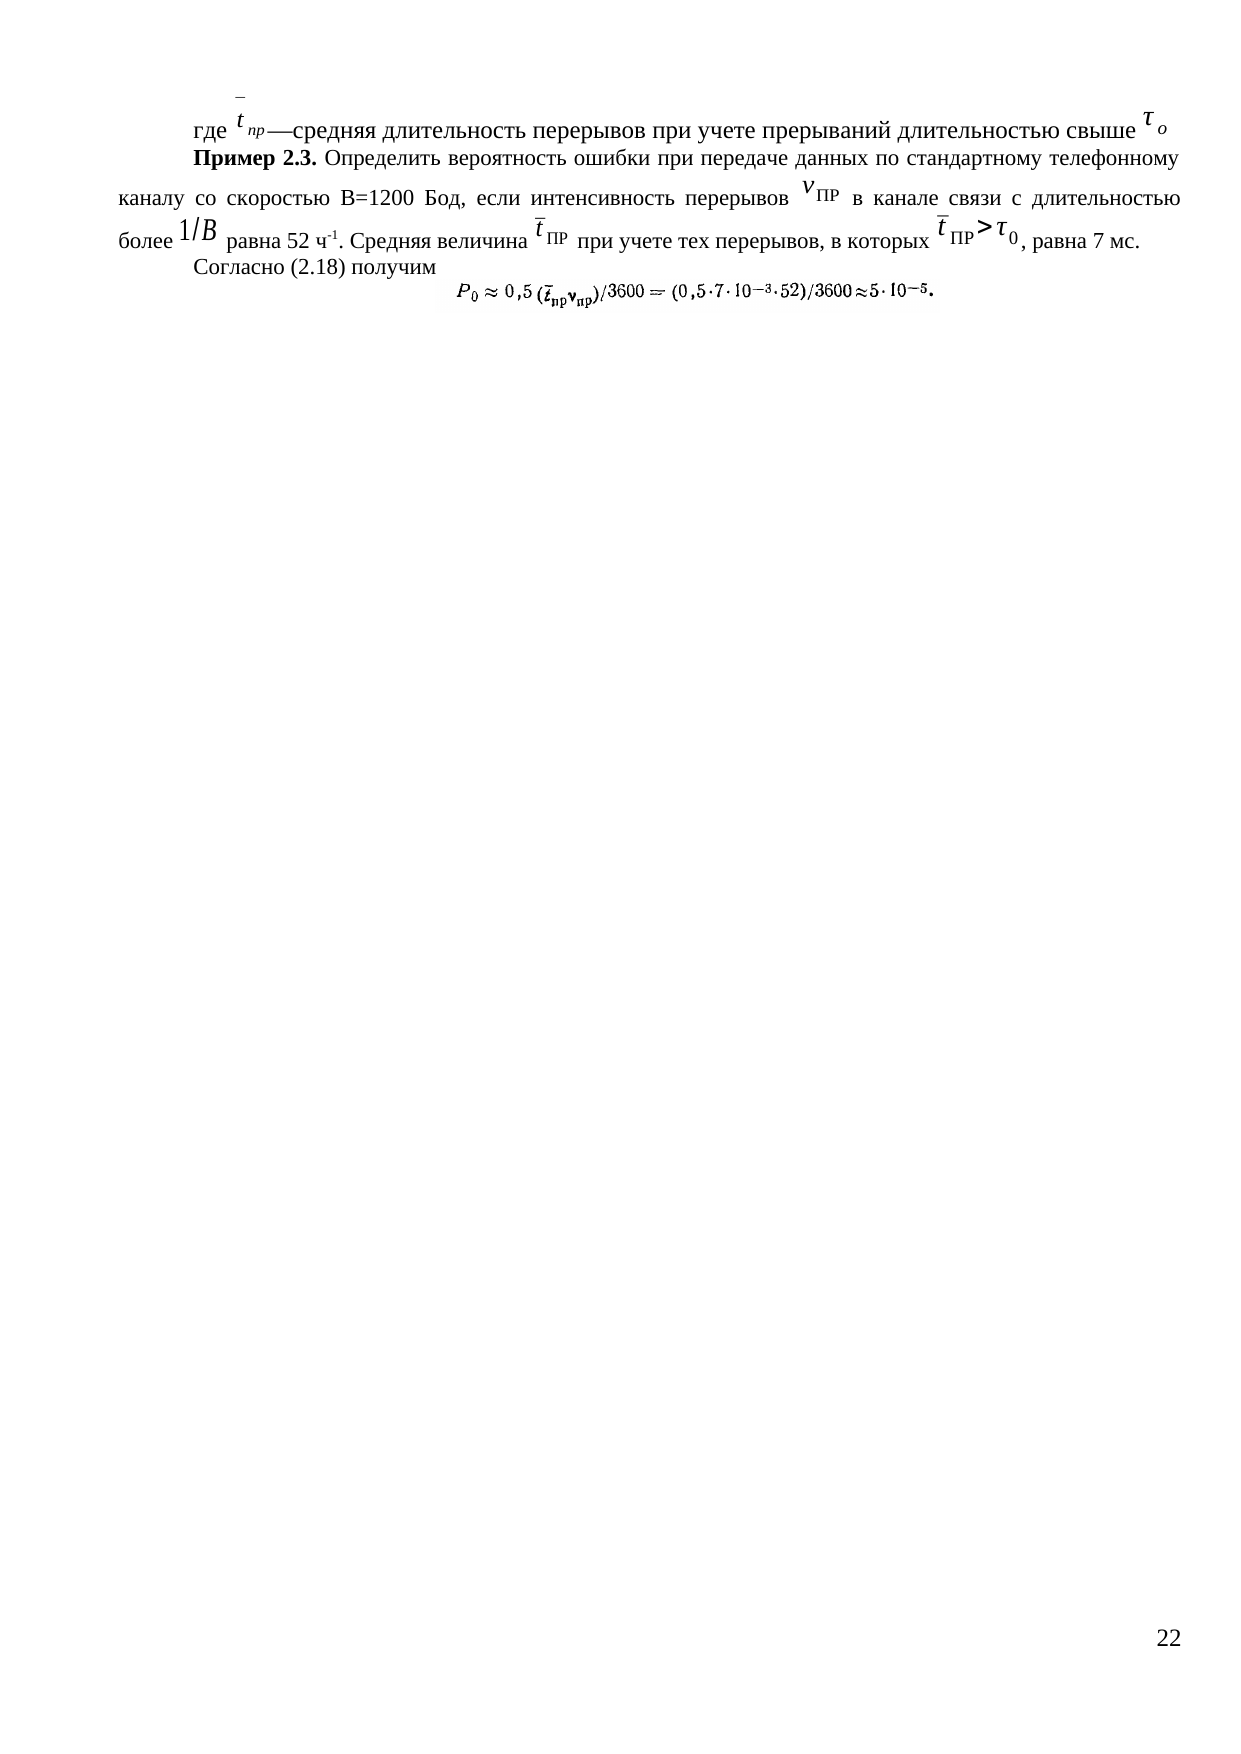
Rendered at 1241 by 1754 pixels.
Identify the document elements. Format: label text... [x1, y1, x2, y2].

text Согласно (2.18) получим [118, 253, 1181, 279]
text где —средняя длительность перерывов при учете прерываний длительностью свыше [118, 89, 1181, 144]
text Пример 2.3. Определить вероятность ошибки при передаче данных по стандартному телефонному каналу со скоростью В=1200 Бод, если интенсивность перерывов в канале связи с длительностью более равна 52 ч-1. Средняя величина при учете тех перерывов, в которых , равна 7 мс. [118, 144, 1181, 253]
picture [435, 279, 940, 313]
